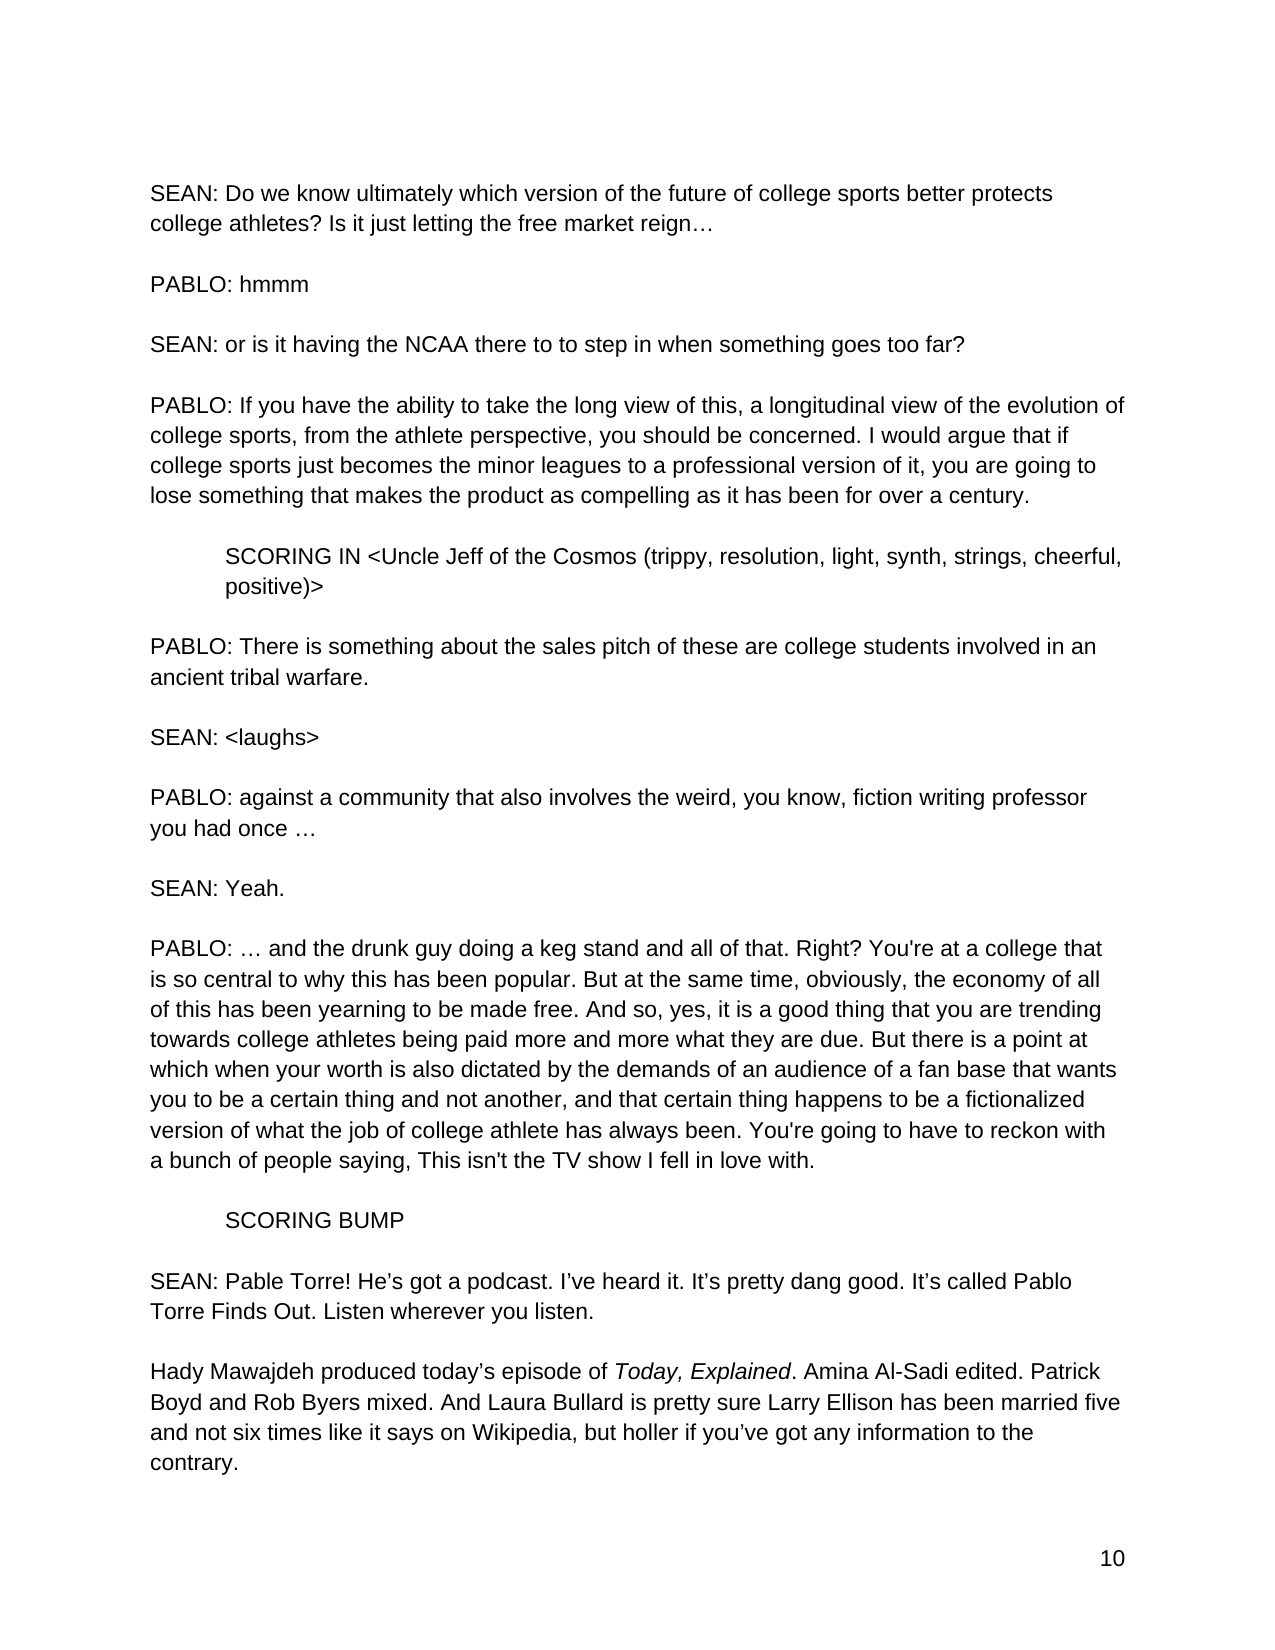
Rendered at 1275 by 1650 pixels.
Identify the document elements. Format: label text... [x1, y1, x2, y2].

text Hady Mawajdeh produced today’s episode of Today, Explained. Amina Al-Sadi edited. Patrick Boyd and Rob Byers mixed. And Laura Bullard is pretty sure Larry Ellison has been married five and not six times like it says on Wikipedia, but holler if you’ve got any information to the contrary. [150, 1358, 1125, 1475]
text PABLO: If you have the ability to take the long view of this, a longitudinal view of the evolution of college sports, from the athlete perspective, you should be concerned. I would argue that if college sports just becomes the minor leagues to a professional version of it, you are going to lose something that makes the product as compelling as it has been for over a century. [150, 392, 1125, 509]
text PABLO: against a community that also involves the weird, you know, fiction writing professor you had once … [150, 784, 1125, 841]
text SEAN: <laughs> [150, 724, 1125, 750]
text PABLO: There is something about the sales pitch of these are college students involved in an ancient tribal warfare. [150, 633, 1125, 690]
text PABLO: hmmm [150, 271, 1125, 297]
text SCORING BUMP SEAN: Pable Torre! He’s got a podcast. I’ve heard it. It’s pretty dang good. It’s called Pablo Torre Finds Out. Listen wherever you listen. [150, 1207, 1125, 1324]
text SEAN: Yeah. [150, 875, 1125, 901]
text SEAN: Do we know ultimately which version of the future of college sports better protects college athletes? Is it just letting the free market reign… [150, 180, 1125, 237]
text PABLO: … and the drunk guy doing a keg stand and all of that. Right? You're at a college that is so central to why this has been popular. But at the same time, obviously, the economy of all of this has been yearning to be made free. And so, yes, it is a good thing that you are trending towards college athletes being paid more and more what they are due. But there is a point at which when your worth is also dictated by the demands of an audience of a fan base that wants you to be a certain thing and not another, and that certain thing happens to be a fictionalized version of what the job of college athlete has always been. You're going to have to reckon with a bunch of people saying, This isn't the TV show I fell in love with. [150, 935, 1125, 1173]
text SEAN: or is it having the NCAA there to to step in when something goes too far? [150, 331, 1125, 358]
text SCORING IN <Uncle Jeff of the Cosmos (trippy, resolution, light, synth, strings, cheerful, positive)> [225, 543, 1125, 599]
